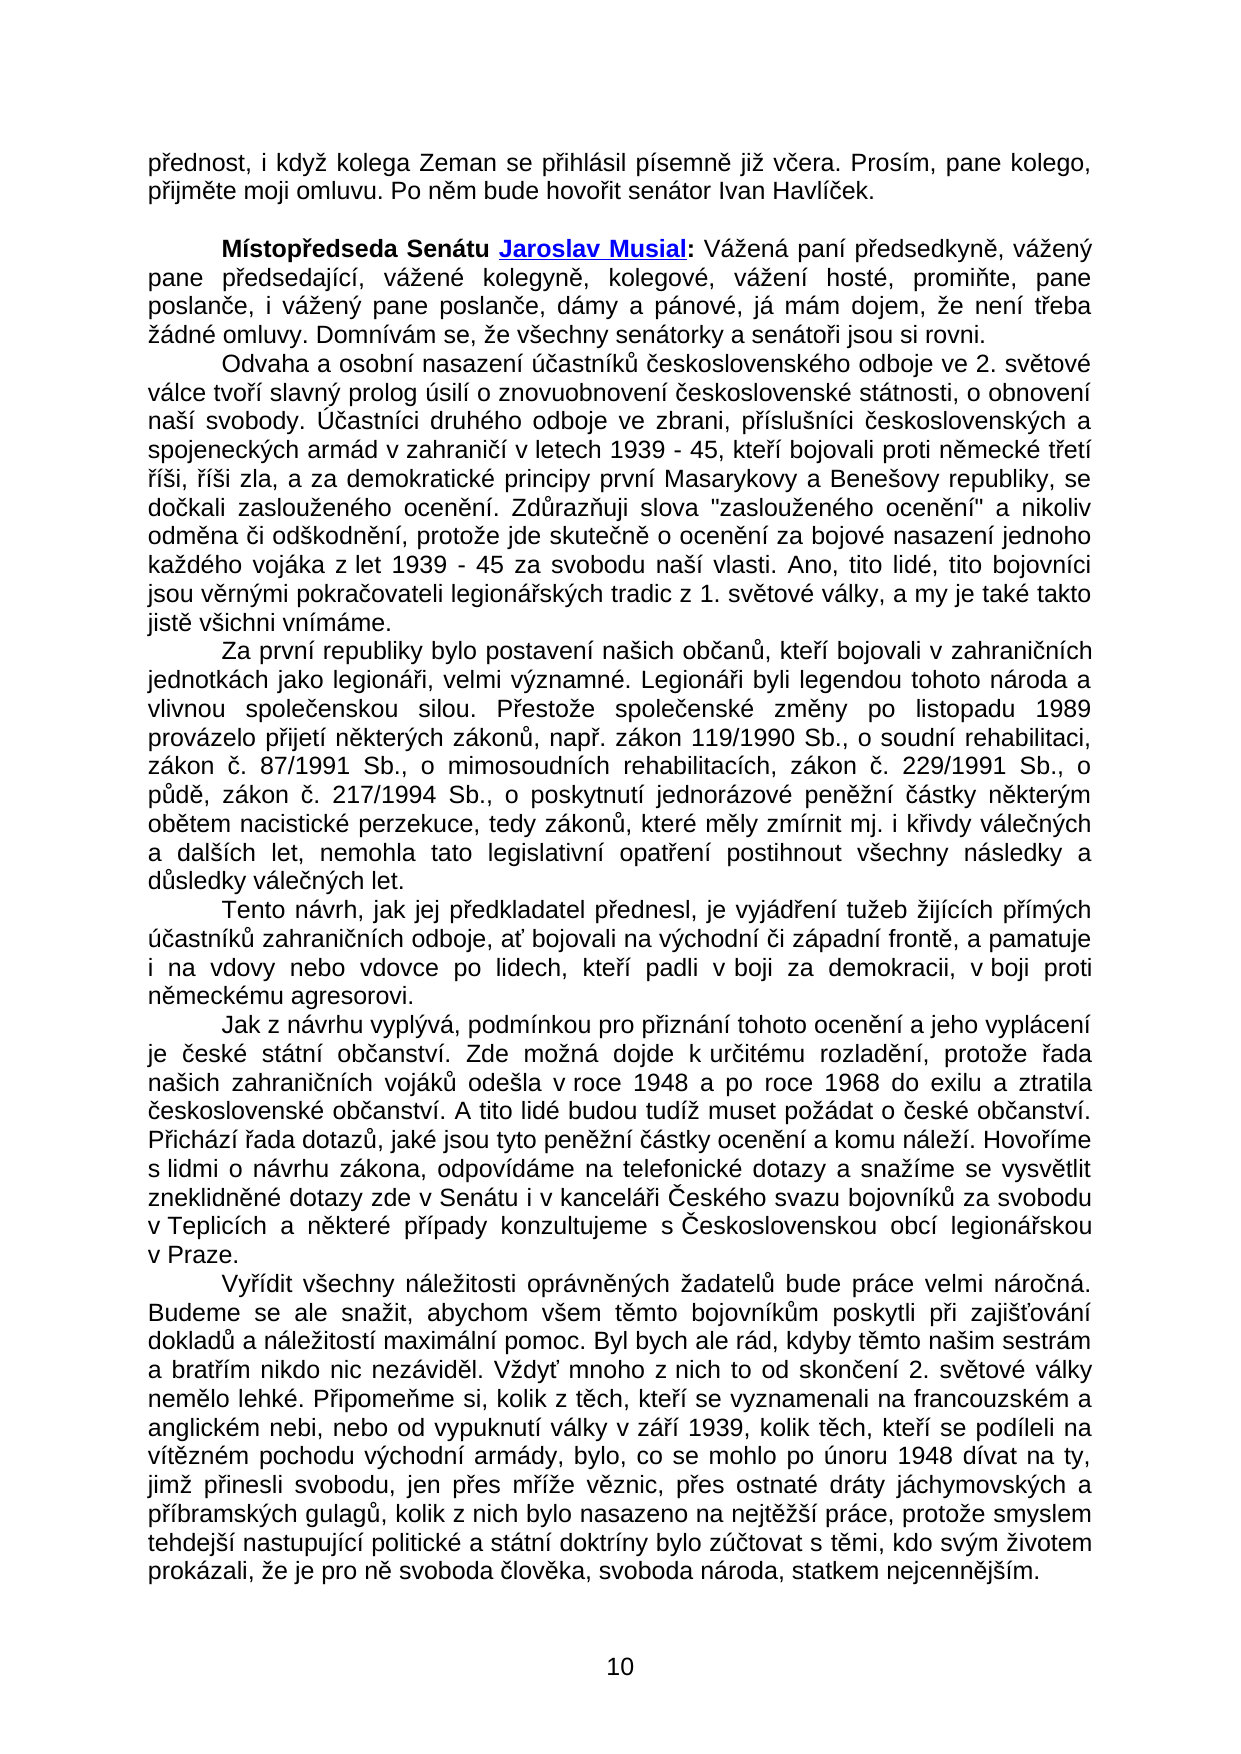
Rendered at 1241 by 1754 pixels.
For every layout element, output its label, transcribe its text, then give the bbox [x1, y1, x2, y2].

text Místopředseda Senátu Jaroslav Musial: Vážená paní předsedkyně, vážený pane předsedající, vážené kolegyně, kolegové, vážení hosté, promiňte, pane poslanče, i vážený pane poslanče, dámy a pánové, já mám dojem, že není třeba žádné omluvy. Domnívám se, že všechny senátorky a senátoři jsou si rovni. [148, 234, 1093, 349]
text Tento návrh, jak jej předkladatel přednesl, je vyjádření tužeb žijících přímých účastníků zahraničních odboje, ať bojovali na východní či západní frontě, a pamatuje i na vdovy nebo vdovce po lidech, kteří padli v boji za demokracii, v boji proti německému agresorovi. [148, 895, 1093, 1010]
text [148, 148, 1093, 205]
text Jak z návrhu vyplývá, podmínkou pro přiznání tohoto ocenění a jeho vyplácení je české státní občanství. Zde možná dojde k určitému rozladění, protože řada našich zahraničních vojáků odešla v roce po roce 1968 do exilu a ztratila československé občanství. A tito lidé budou tudíž muset požádat o české občanství. Přichází řada dotazů, jaké jsou tyto peněžní částky ocenění a komu náleží. Hovoříme s lidmi o návrhu zákona, odpovídáme na telefonické dotazy a snažíme se vysvětlit zneklidněné dotazy zde v Senátu i v kanceláři Českého svazu bojovníků za svobodu v Teplicích a některé případy konzultujeme s Československou obcí legionářskou v Praze. [148, 1010, 1093, 1269]
text Za první republiky bylo postavení našich občanů, kteří bojovali v zahraničních jednotkách jako legionáři, velmi významné. Legionáři byli legendou tohoto národa a vlivnou společenskou silou. Přestože společenské změny po listopadu 1989 provázelo přijetí některých zákonů, např. zákon 119/1990 Sb., o soudní rehabilitaci, zákon č. 87/1991 Sb., o mimosoudních rehabilitacích, zákon č. 229/1991 Sb., o půdě, zákon č. 217/1994 Sb., o poskytnutí jednorázové peněžní částky některým obětem nacistické perzekuce, tedy zákonů, které měly zmírnit mj. i křivdy válečných a dalších let, nemohla tato legislativní opatření postihnout všechny následky a důsledky válečných let. [148, 636, 1093, 895]
text Odvaha a osobní nasazení účastníků československého odboje ve 2. světové válce tvoří slavný prolog úsilí o znovuobnovení československé státnosti, o obnovení naší svobody. Účastníci druhého odboje ve zbrani, příslušníci československých a spojeneckých armád v zahraničí v letech 1939 - 45, kteří bojovali proti německé třetí říši, říši zla, a za demokratické principy první Masarykovy a Benešovy republiky, se dočkali zaslouženého ocenění. Zdůrazňuji slova "zaslouženého ocenění" a nikoliv odměna či odškodnění, protože jde skutečně o ocenění za bojové nasazení jednoho každého vojáka z let 1939 - 45 za svobodu naší vlasti. Ano, tito lidé, tito bojovníci jsou věrnými pokračovateli legionářských tradic z 1. světové války, a my je také takto jistě všichni vnímáme. [148, 349, 1093, 636]
text Vyřídit všechny náležitosti oprávněných žadatelů bude práce velmi náročná. Budeme se ale snažit, abychom všem těmto bojovníkům poskytli při zajišťování dokladů a náležitostí maximální pomoc. Byl bych ale rád, kdyby těmto našim sestrám a bratřím nikdo nic nezáviděl. Vždyť mnoho z nich to od skončení 2. světové války nemělo lehké. Připomeňme si, kolik z těch, kteří se vyznamenali na francouzském a anglickém nebi, nebo od vypuknutí války v září 1939, kolik těch, kteří se podíleli na vítězném pochodu východní armády, bylo, co se mohlo po únoru 1948 dívat na ty, jimž přinesli svobodu, jen přes mříže věznic, přes ostnaté dráty jáchymovských a příbramských gulagů, kolik z nich bylo nasazeno na nejtěžší práce, protože smyslem tehdejší nastupující politické a státní doktríny bylo zúčtovat s těmi, kdo svým životem prokázali, že je pro ně svoboda člověka, svoboda národa, statkem nejcennějším. [148, 1269, 1093, 1585]
